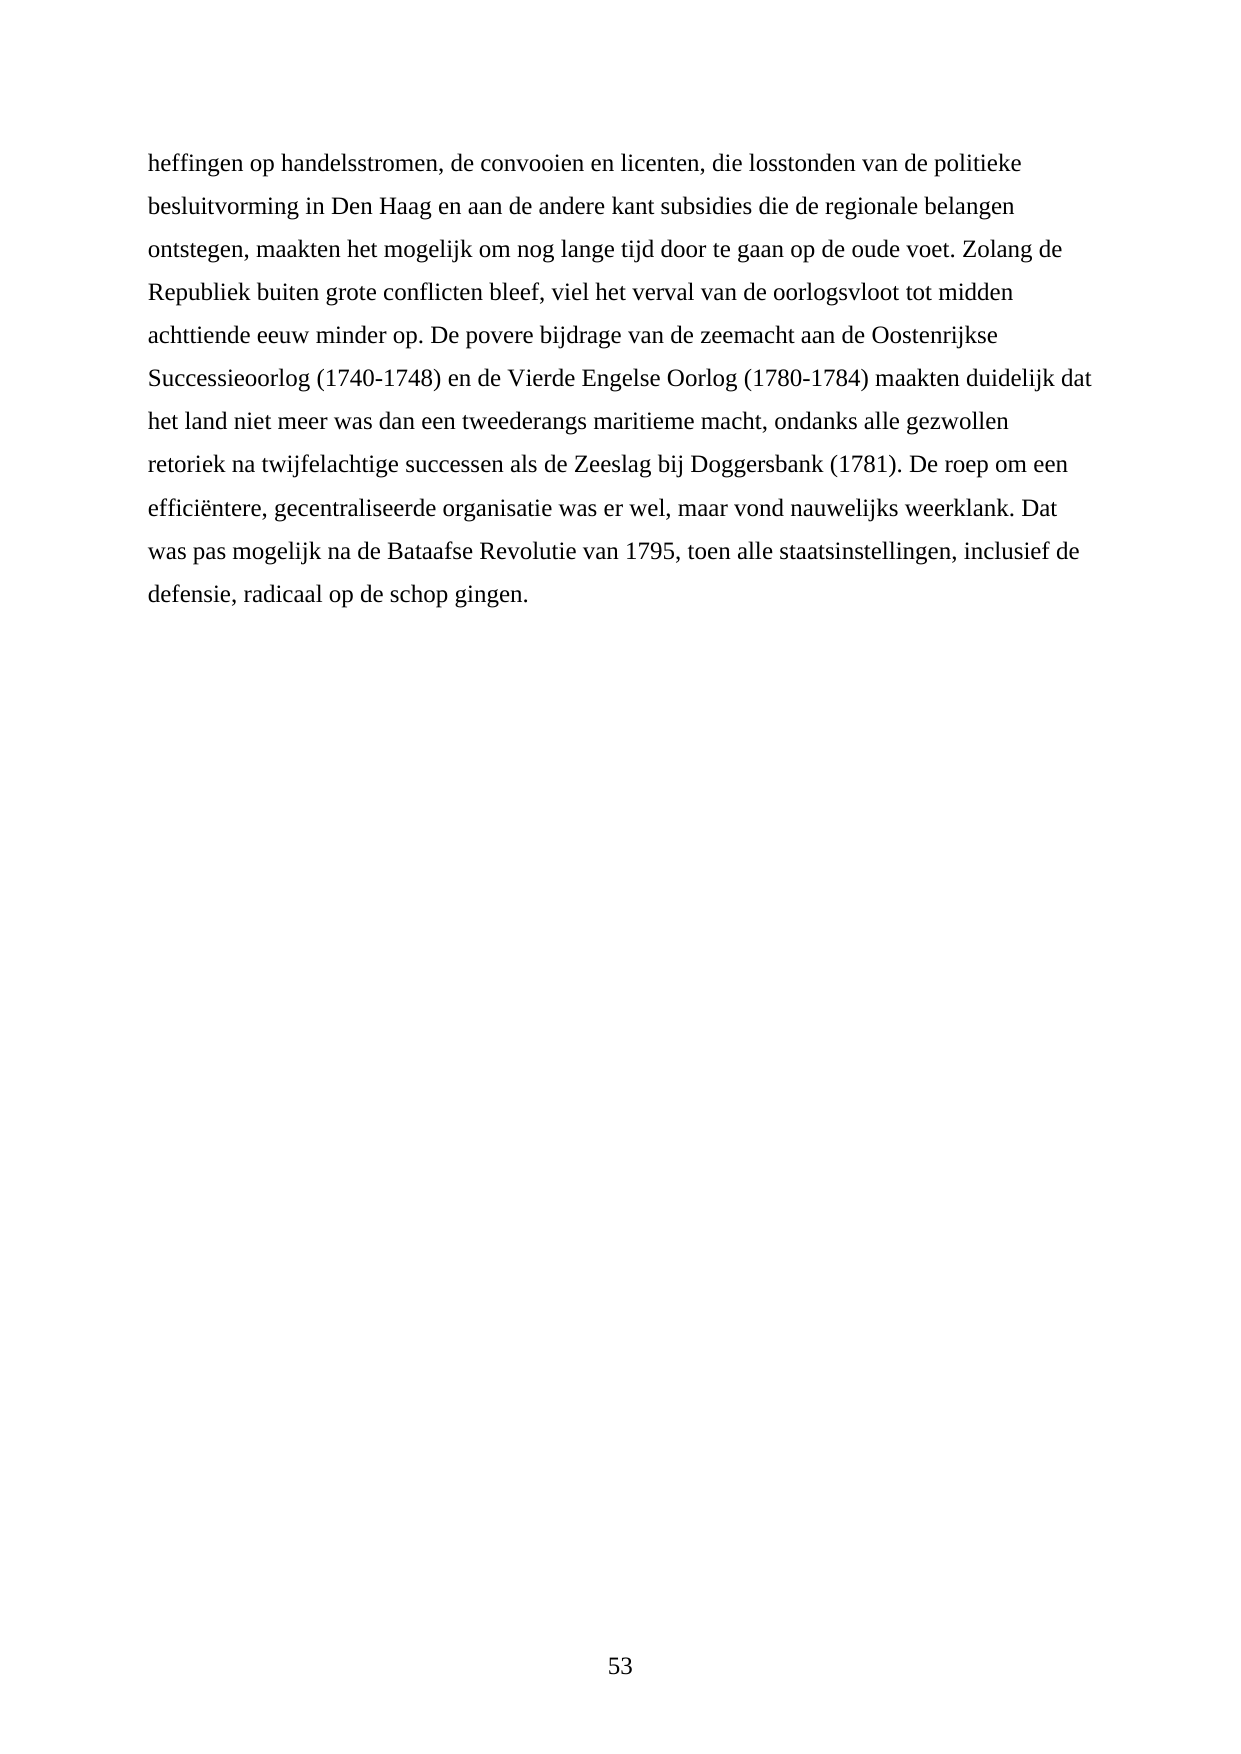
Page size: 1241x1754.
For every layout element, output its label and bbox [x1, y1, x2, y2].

text [148, 148, 1093, 608]
